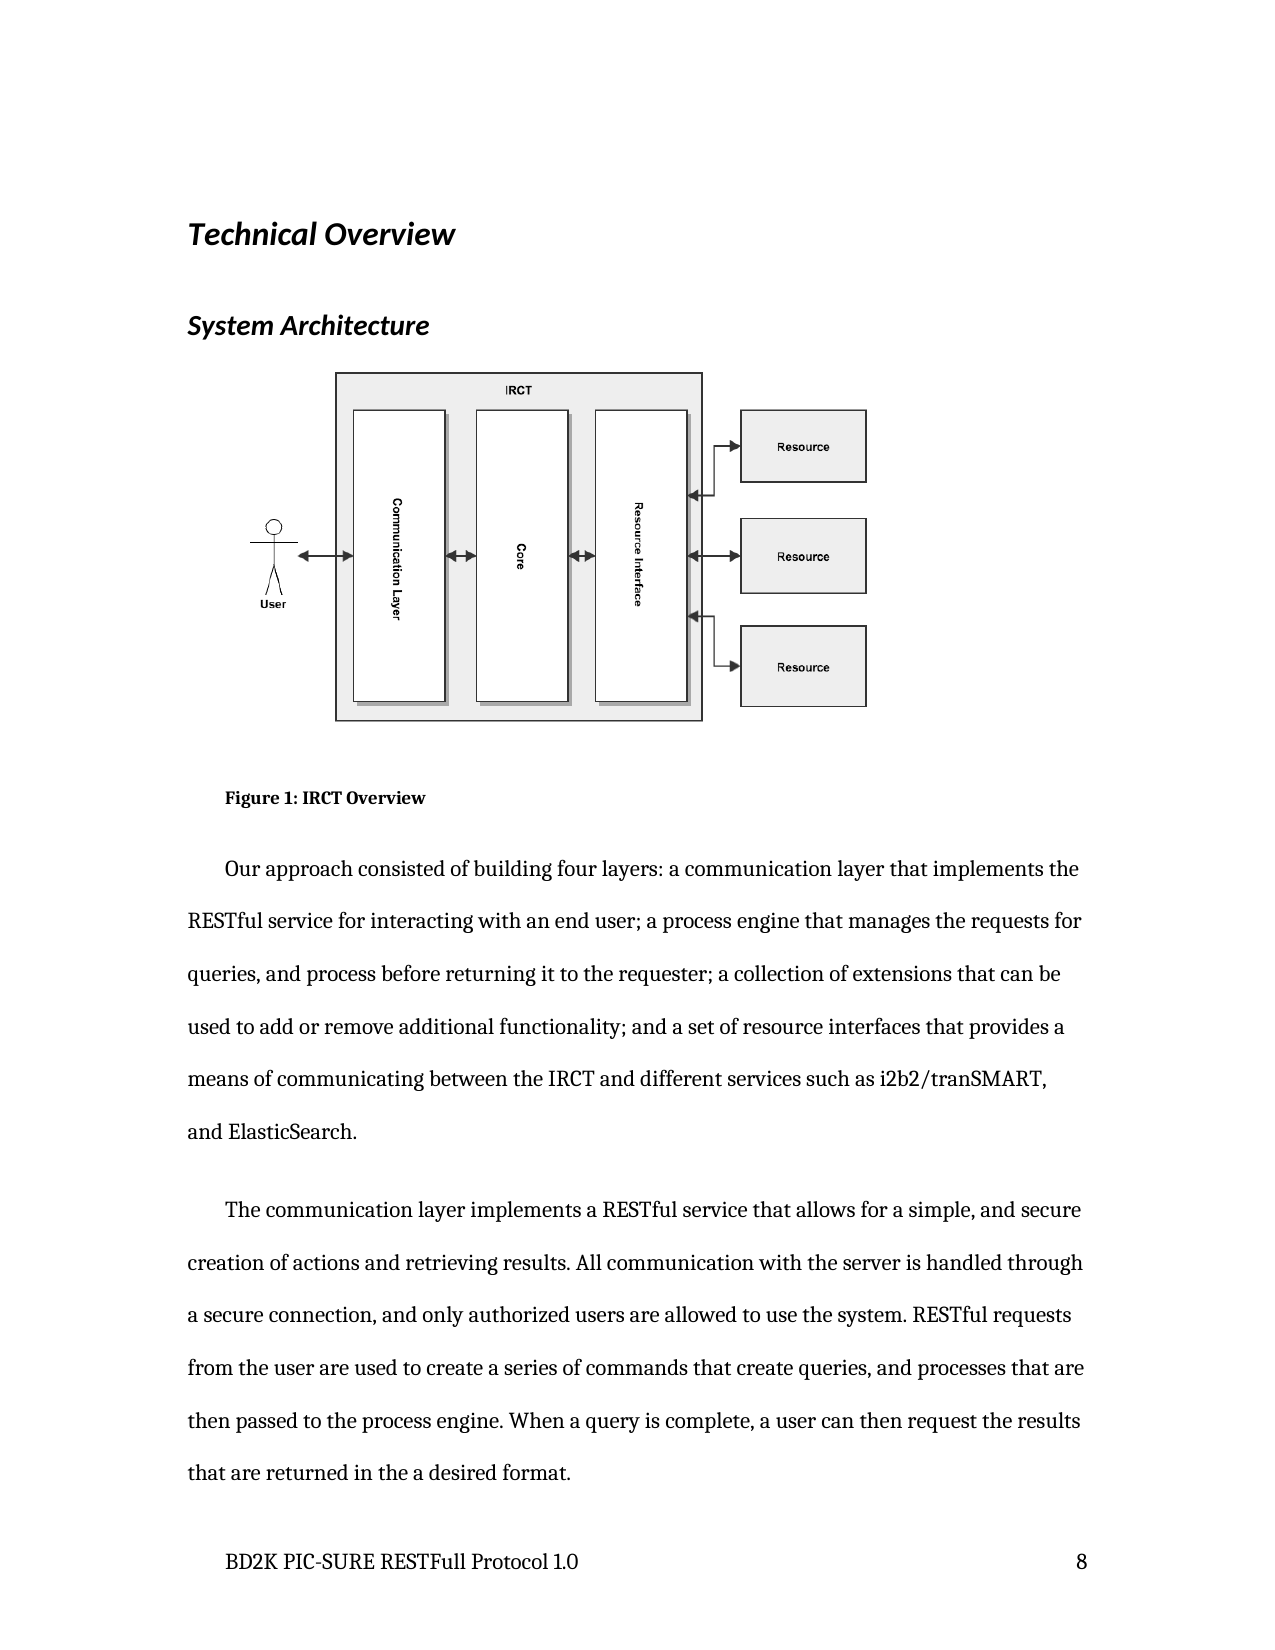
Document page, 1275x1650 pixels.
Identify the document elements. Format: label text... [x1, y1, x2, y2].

picture [225, 360, 882, 736]
text Our approach consisted of building four layers: a communication layer that implements the RESTful service for interacting with an end user; a process engine that manages the requests for queries, and process before returning it to the requester; a collection of extensions that can be used to add or remove additional functionality; and a set of resource interfaces that provides a means of communicating between the IRCT and different services such as i2b2/tranSMART, and ElasticSearch. [187, 855, 1087, 1145]
subtitle Technical Overview [187, 212, 1087, 253]
subtitle System Architecture [187, 307, 1087, 342]
text The communication layer implements a RESTful service that allows for a simple, and secure creation of actions and retrieving results. All communication with the server is handled through a secure connection, and only authorized users are allowed to use the system. RESTful requests from the user are used to create a series of commands that create queries, and processes that are then passed to the process engine. When a query is complete, a user can then request the results that are returned in the a desired format. [187, 1197, 1087, 1486]
